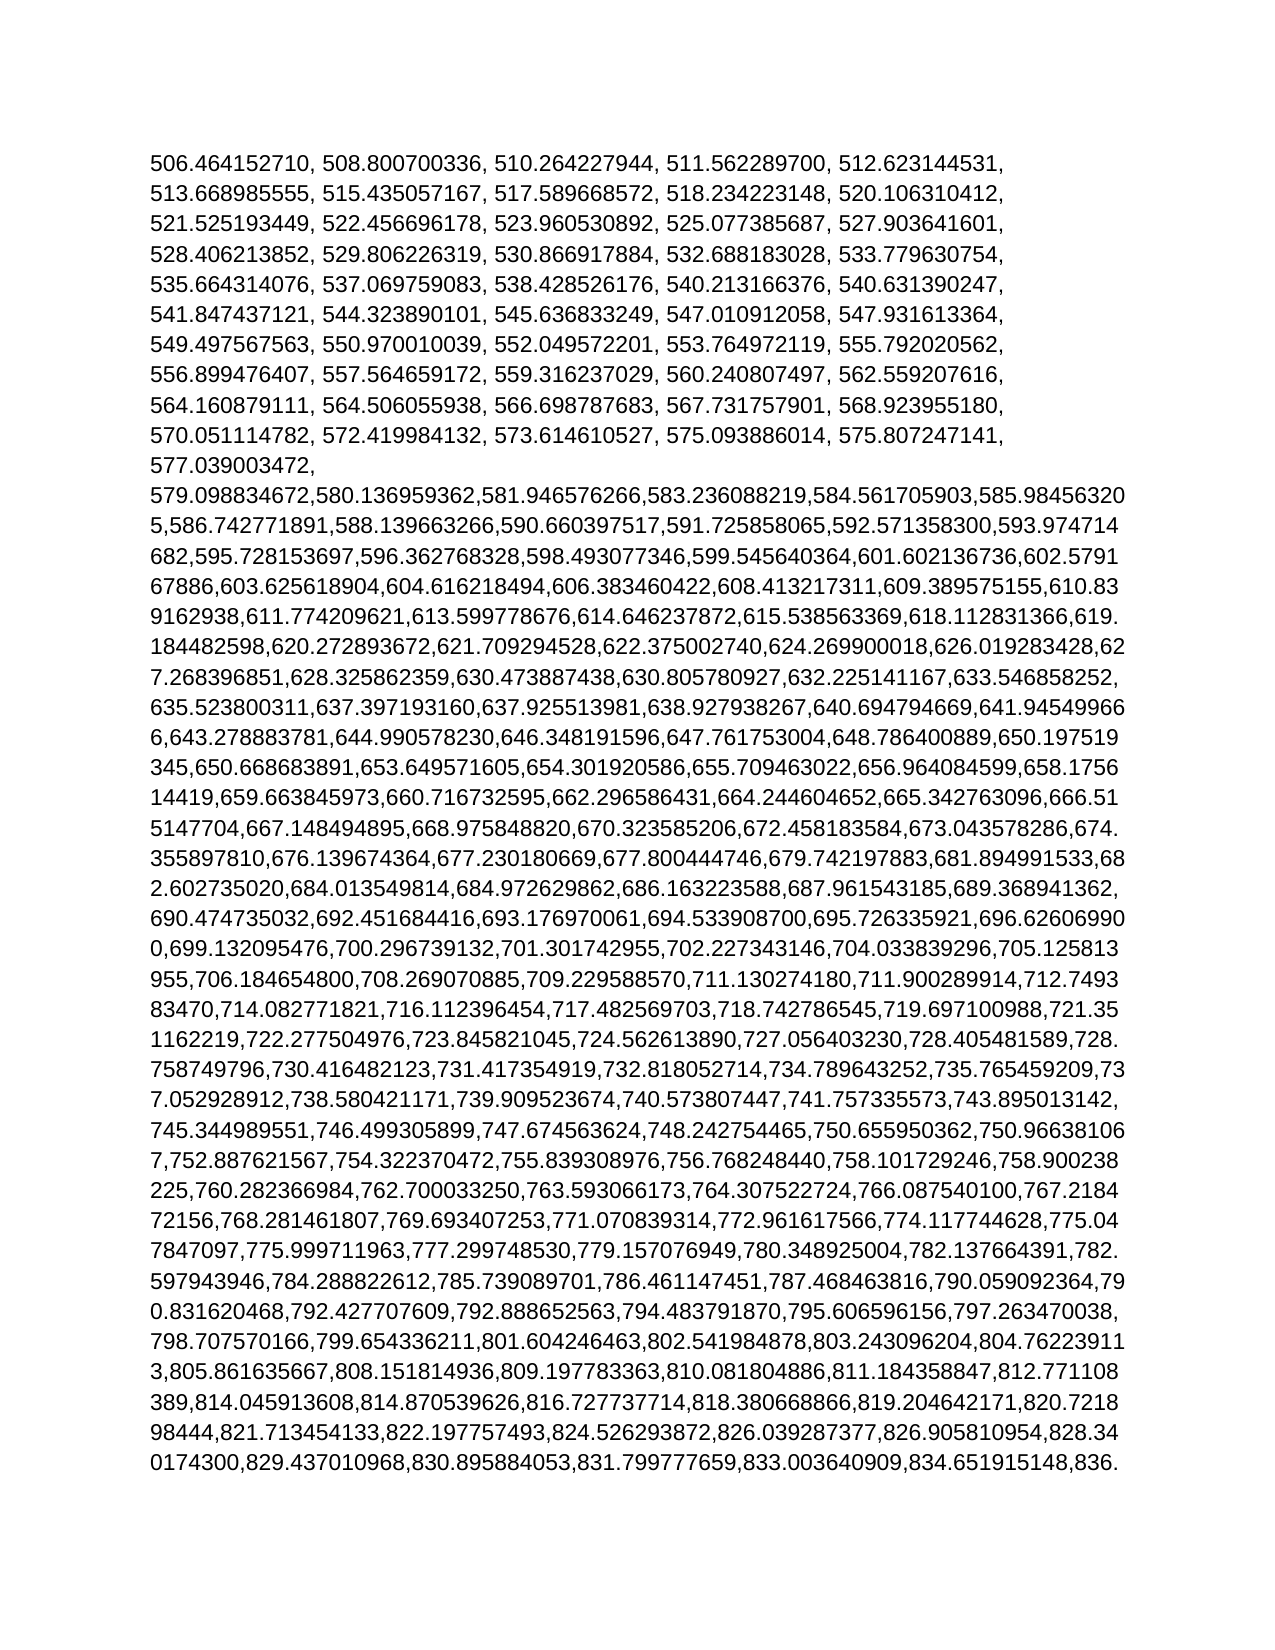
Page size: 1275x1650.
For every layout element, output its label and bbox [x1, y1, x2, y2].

text [150, 150, 1125, 1475]
